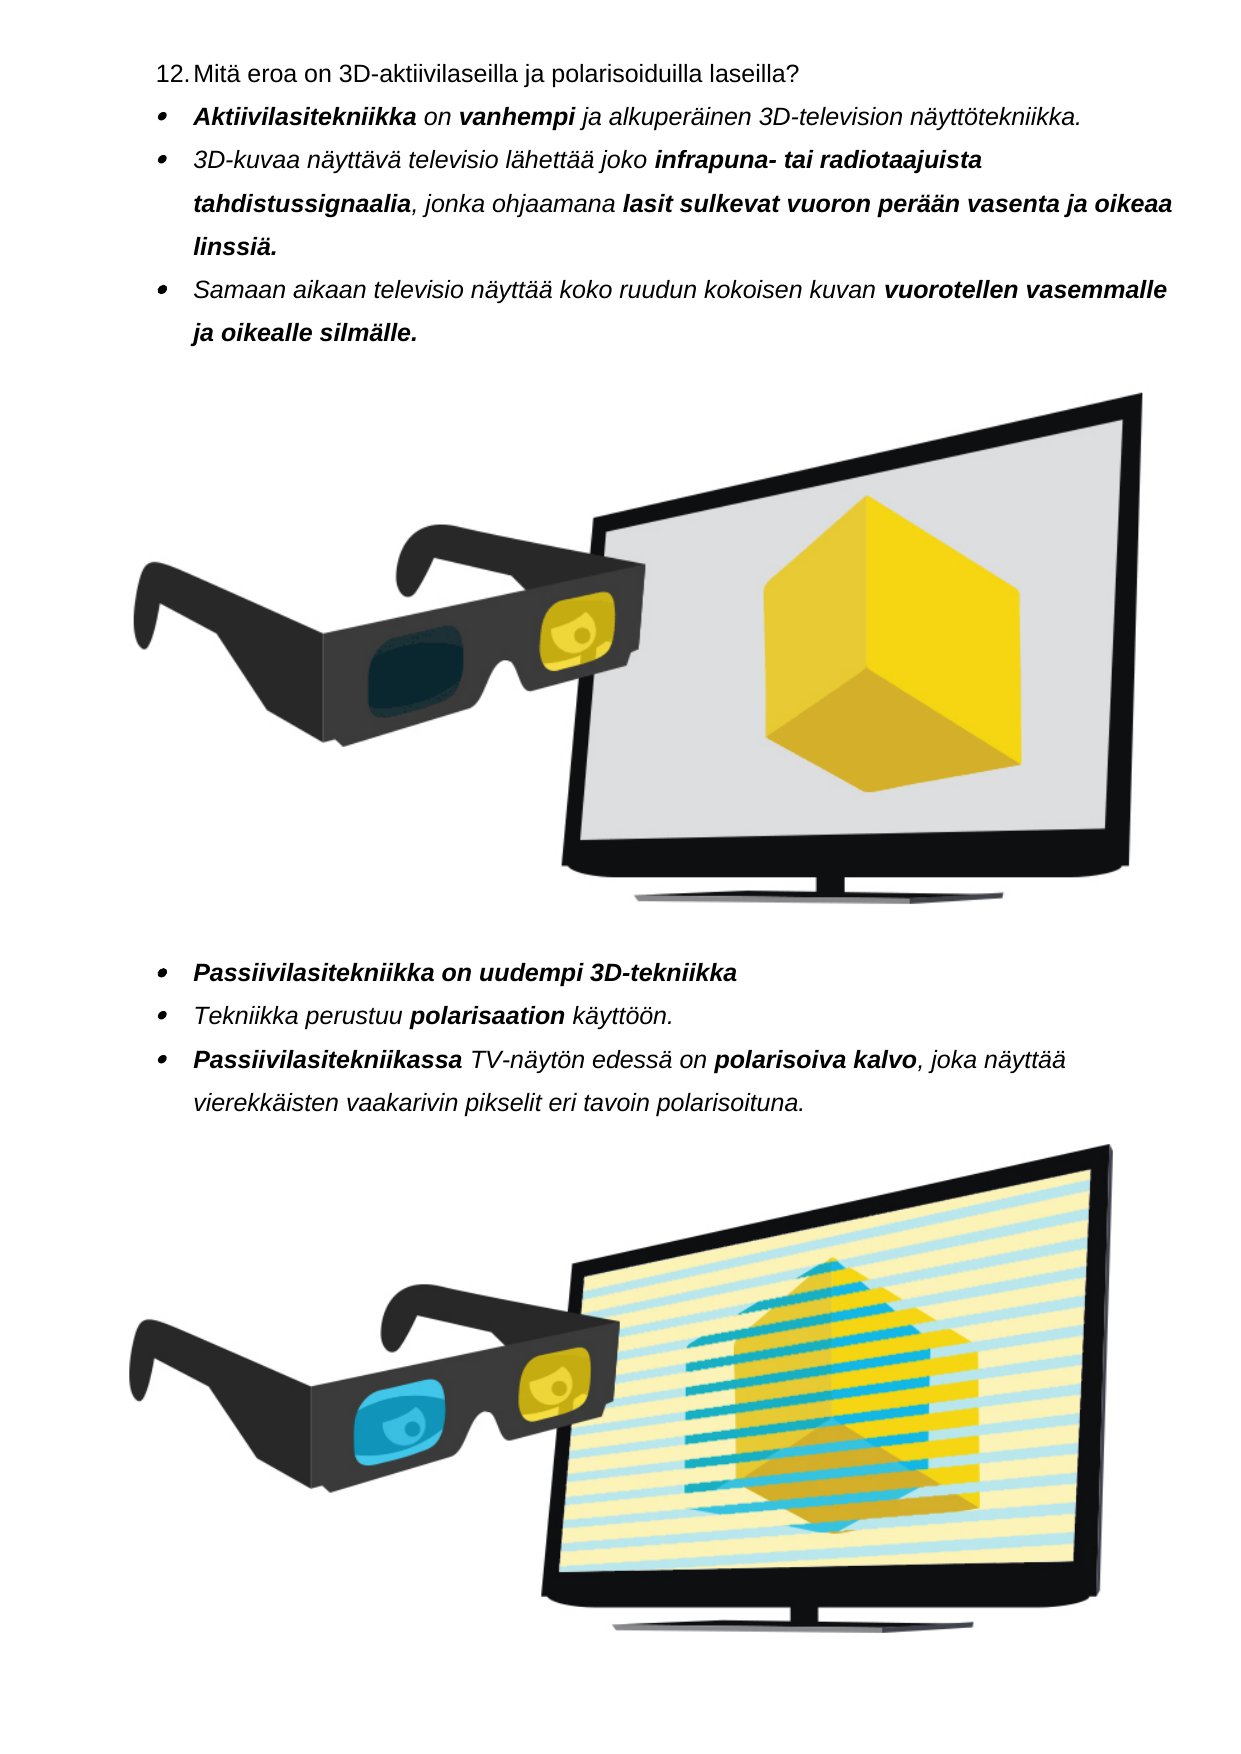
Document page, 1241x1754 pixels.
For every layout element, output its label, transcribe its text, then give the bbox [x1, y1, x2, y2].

list Mitä eroa on 3D-aktiivilaseilla ja polarisoiduilla laseilla? [156, 59, 1181, 88]
list Samaan aikaan televisio näyttää koko ruudun kokoisen kuvan vuorotellen vasemmalle ja oikealle silmälle. [156, 275, 1181, 347]
list Passiivilasitekniikka on uudempi 3D-tekniikka [156, 958, 1181, 987]
list 3D-kuvaa näyttävä televisio lähettää joko infrapuna- tai radiotaajuista tahdistussignaalia, jonka ohjaamana lasit sulkevat vuoron perään vasenta ja oikeaa linssiä. [156, 145, 1181, 261]
picture [118, 373, 1181, 932]
list Passiivilasitekniikassa TV-näytön edessä on polarisoiva kalvo, joka näyttää vierekkäisten vaakarivin pikselit eri tavoin polarisoituna. [156, 1044, 1181, 1117]
list Aktiivilasitekniikka on vanhempi ja alkuperäinen 3D-television näyttötekniikka. [156, 102, 1181, 131]
list Tekniikka perustuu polarisaation käyttöön. [156, 1001, 1181, 1030]
picture [118, 1143, 1132, 1664]
